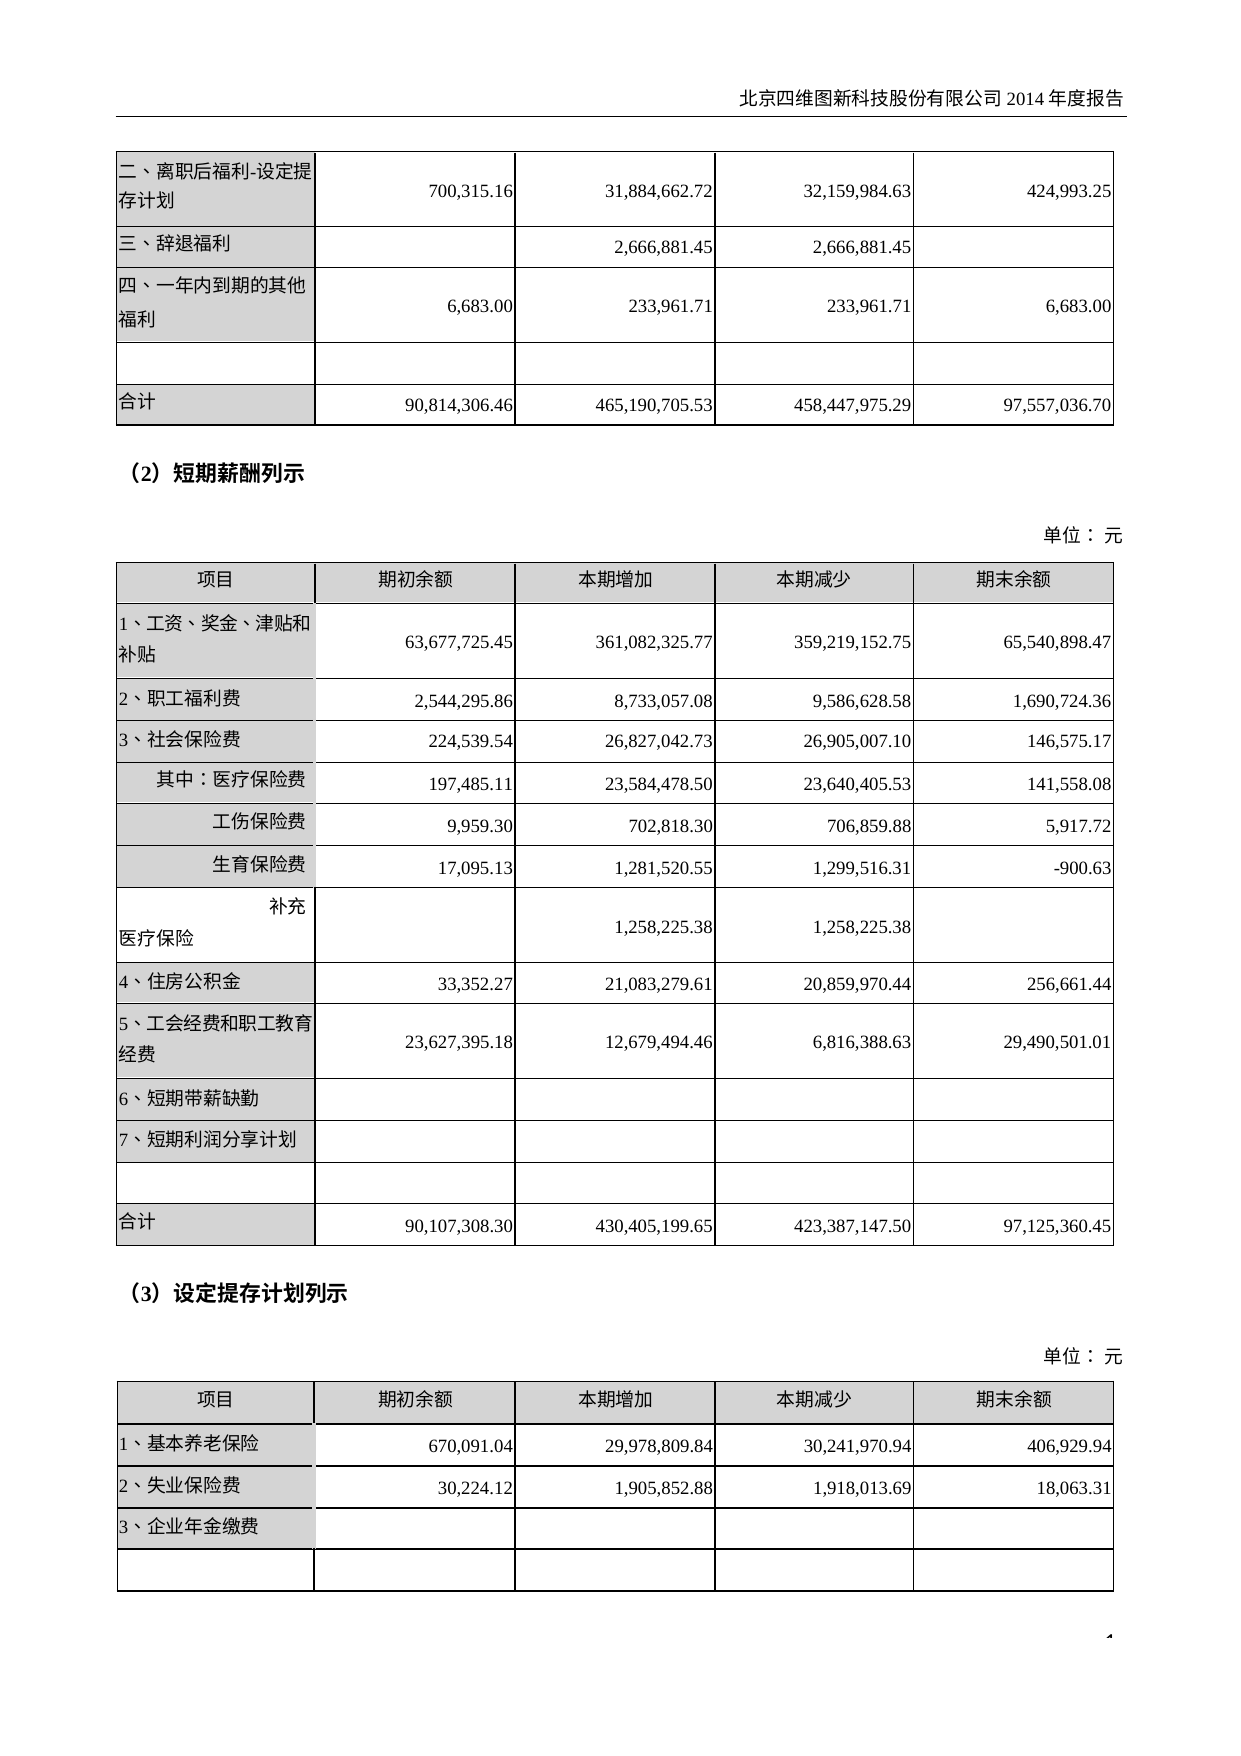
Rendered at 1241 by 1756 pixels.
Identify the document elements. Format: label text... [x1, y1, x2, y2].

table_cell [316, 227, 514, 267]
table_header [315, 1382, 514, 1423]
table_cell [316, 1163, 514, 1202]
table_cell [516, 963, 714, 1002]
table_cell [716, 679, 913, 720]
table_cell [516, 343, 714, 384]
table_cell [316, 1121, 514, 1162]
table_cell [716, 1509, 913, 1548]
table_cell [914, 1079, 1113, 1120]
text 单位： 元 [104, 1343, 1123, 1369]
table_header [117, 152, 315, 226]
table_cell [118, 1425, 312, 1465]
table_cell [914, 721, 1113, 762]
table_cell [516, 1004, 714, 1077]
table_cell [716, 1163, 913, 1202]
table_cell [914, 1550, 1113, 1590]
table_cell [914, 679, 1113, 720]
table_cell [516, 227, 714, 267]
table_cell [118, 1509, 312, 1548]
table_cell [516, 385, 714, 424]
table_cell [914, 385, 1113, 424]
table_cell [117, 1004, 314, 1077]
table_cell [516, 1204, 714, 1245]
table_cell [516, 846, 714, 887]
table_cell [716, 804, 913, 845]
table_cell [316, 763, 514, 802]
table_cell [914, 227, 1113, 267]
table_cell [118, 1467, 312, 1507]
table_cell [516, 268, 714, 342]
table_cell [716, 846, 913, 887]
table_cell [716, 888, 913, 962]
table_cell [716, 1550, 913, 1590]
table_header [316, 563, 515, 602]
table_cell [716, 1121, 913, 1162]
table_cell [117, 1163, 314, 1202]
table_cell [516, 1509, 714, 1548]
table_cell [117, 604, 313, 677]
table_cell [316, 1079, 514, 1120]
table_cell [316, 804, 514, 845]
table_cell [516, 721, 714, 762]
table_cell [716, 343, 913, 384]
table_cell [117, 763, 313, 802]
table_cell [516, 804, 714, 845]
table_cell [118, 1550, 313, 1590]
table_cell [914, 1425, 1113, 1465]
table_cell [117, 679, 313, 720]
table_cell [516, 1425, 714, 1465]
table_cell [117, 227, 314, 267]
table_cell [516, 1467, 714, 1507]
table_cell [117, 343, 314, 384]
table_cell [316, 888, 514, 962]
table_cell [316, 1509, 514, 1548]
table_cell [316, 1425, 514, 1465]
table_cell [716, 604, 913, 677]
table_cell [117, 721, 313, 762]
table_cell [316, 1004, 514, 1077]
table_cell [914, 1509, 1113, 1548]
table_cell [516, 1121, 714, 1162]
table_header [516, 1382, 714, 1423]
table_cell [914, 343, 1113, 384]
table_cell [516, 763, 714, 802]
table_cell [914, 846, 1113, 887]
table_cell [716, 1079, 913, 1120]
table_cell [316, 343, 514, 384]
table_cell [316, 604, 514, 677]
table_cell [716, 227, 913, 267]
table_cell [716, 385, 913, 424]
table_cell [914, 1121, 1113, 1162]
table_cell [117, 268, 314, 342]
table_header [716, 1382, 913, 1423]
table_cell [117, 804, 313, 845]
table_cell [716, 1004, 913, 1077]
text （2）短期薪酬列示 [119, 458, 1138, 487]
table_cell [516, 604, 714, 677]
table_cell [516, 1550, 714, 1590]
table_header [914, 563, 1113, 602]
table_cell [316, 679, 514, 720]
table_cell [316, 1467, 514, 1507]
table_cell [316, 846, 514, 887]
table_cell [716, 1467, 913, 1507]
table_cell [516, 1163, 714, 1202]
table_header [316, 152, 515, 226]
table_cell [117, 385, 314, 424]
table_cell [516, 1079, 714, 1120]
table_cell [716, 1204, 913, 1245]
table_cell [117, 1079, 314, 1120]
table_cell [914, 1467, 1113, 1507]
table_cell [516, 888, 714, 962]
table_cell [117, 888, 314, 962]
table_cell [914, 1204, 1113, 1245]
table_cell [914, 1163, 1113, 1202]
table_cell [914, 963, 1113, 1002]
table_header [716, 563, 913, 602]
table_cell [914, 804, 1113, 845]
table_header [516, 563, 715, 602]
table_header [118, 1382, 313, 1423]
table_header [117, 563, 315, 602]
text （3）设定提存计划列示 [119, 1278, 1138, 1308]
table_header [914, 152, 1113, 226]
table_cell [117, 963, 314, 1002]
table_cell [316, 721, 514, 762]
text 单位： 元 [104, 523, 1123, 548]
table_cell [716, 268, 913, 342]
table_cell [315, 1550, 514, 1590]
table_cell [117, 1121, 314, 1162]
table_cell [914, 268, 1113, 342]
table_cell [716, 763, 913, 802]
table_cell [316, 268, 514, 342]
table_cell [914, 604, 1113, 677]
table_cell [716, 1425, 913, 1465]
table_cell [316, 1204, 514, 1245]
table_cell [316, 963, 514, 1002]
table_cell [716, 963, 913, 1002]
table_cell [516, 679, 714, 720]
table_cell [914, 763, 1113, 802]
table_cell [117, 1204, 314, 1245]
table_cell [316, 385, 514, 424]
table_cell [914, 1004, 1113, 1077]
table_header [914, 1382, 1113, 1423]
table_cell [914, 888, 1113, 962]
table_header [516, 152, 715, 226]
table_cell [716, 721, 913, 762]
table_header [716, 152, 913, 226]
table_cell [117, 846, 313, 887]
